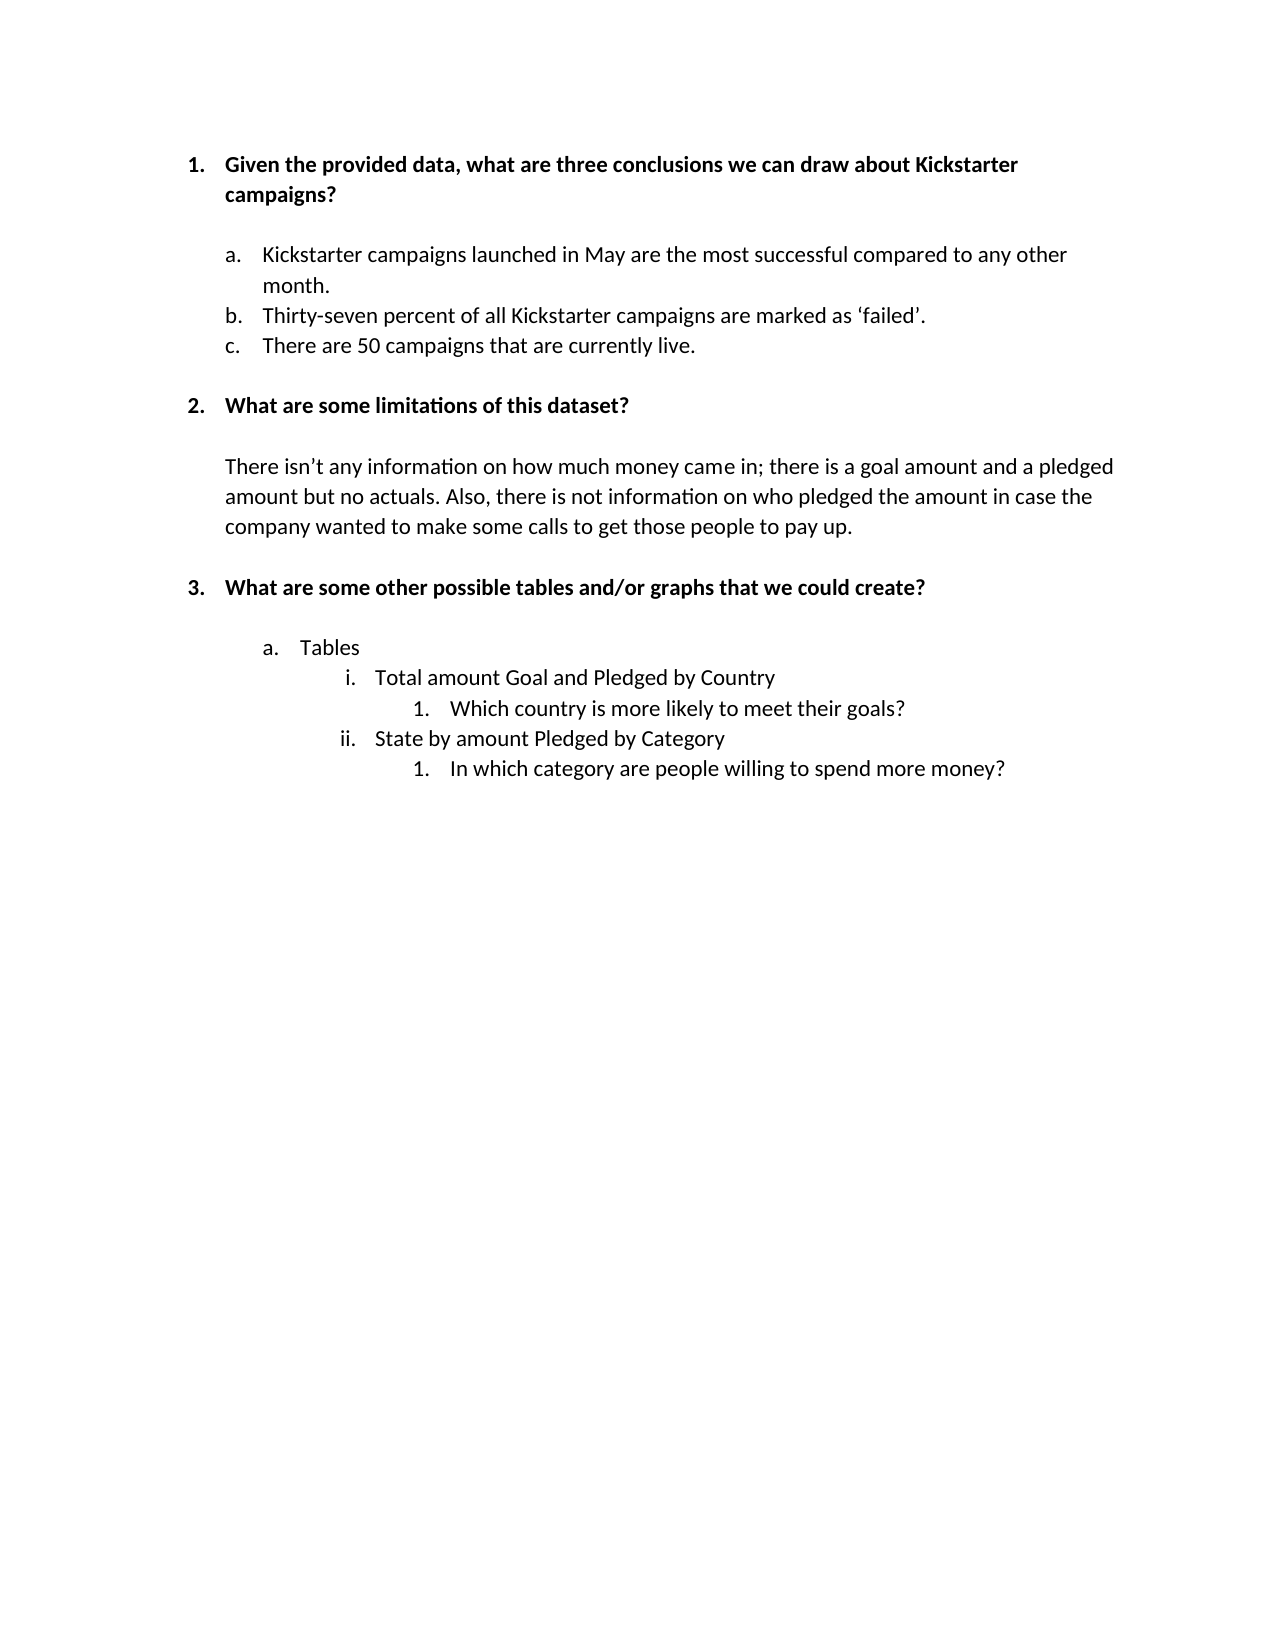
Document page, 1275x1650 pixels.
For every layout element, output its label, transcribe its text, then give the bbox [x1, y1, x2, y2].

list Given the provided data, what are three conclusions we can draw about Kickstarter campaigns? [187, 150, 1125, 208]
list Kickstarter campaigns launched in May are the most successful compared to any other month. [225, 241, 1125, 299]
list Thirty-seven percent of all Kickstarter campaigns are marked as ‘failed’. [225, 301, 1125, 329]
list In which category are people willing to spend more money? [412, 754, 1125, 782]
list What are some limitations of this dataset? [187, 392, 1125, 420]
list What are some other possible tables and/or graphs that we could create? [187, 573, 1125, 601]
list State by amount Pledged by Category [356, 724, 1125, 752]
list Total amount Goal and Pledged by Country [356, 663, 1125, 692]
list Tables [262, 633, 1125, 661]
list There are 50 campaigns that are currently live. [225, 331, 1125, 359]
list Which country is more likely to meet their goals? [412, 694, 1125, 722]
list There isn’t any information on how much money came in; there is a goal amount and a pledged amount but no actuals. Also, there is not information on who pledged the amount in case the company wanted to make some calls to get those people to pay up. [225, 452, 1125, 541]
